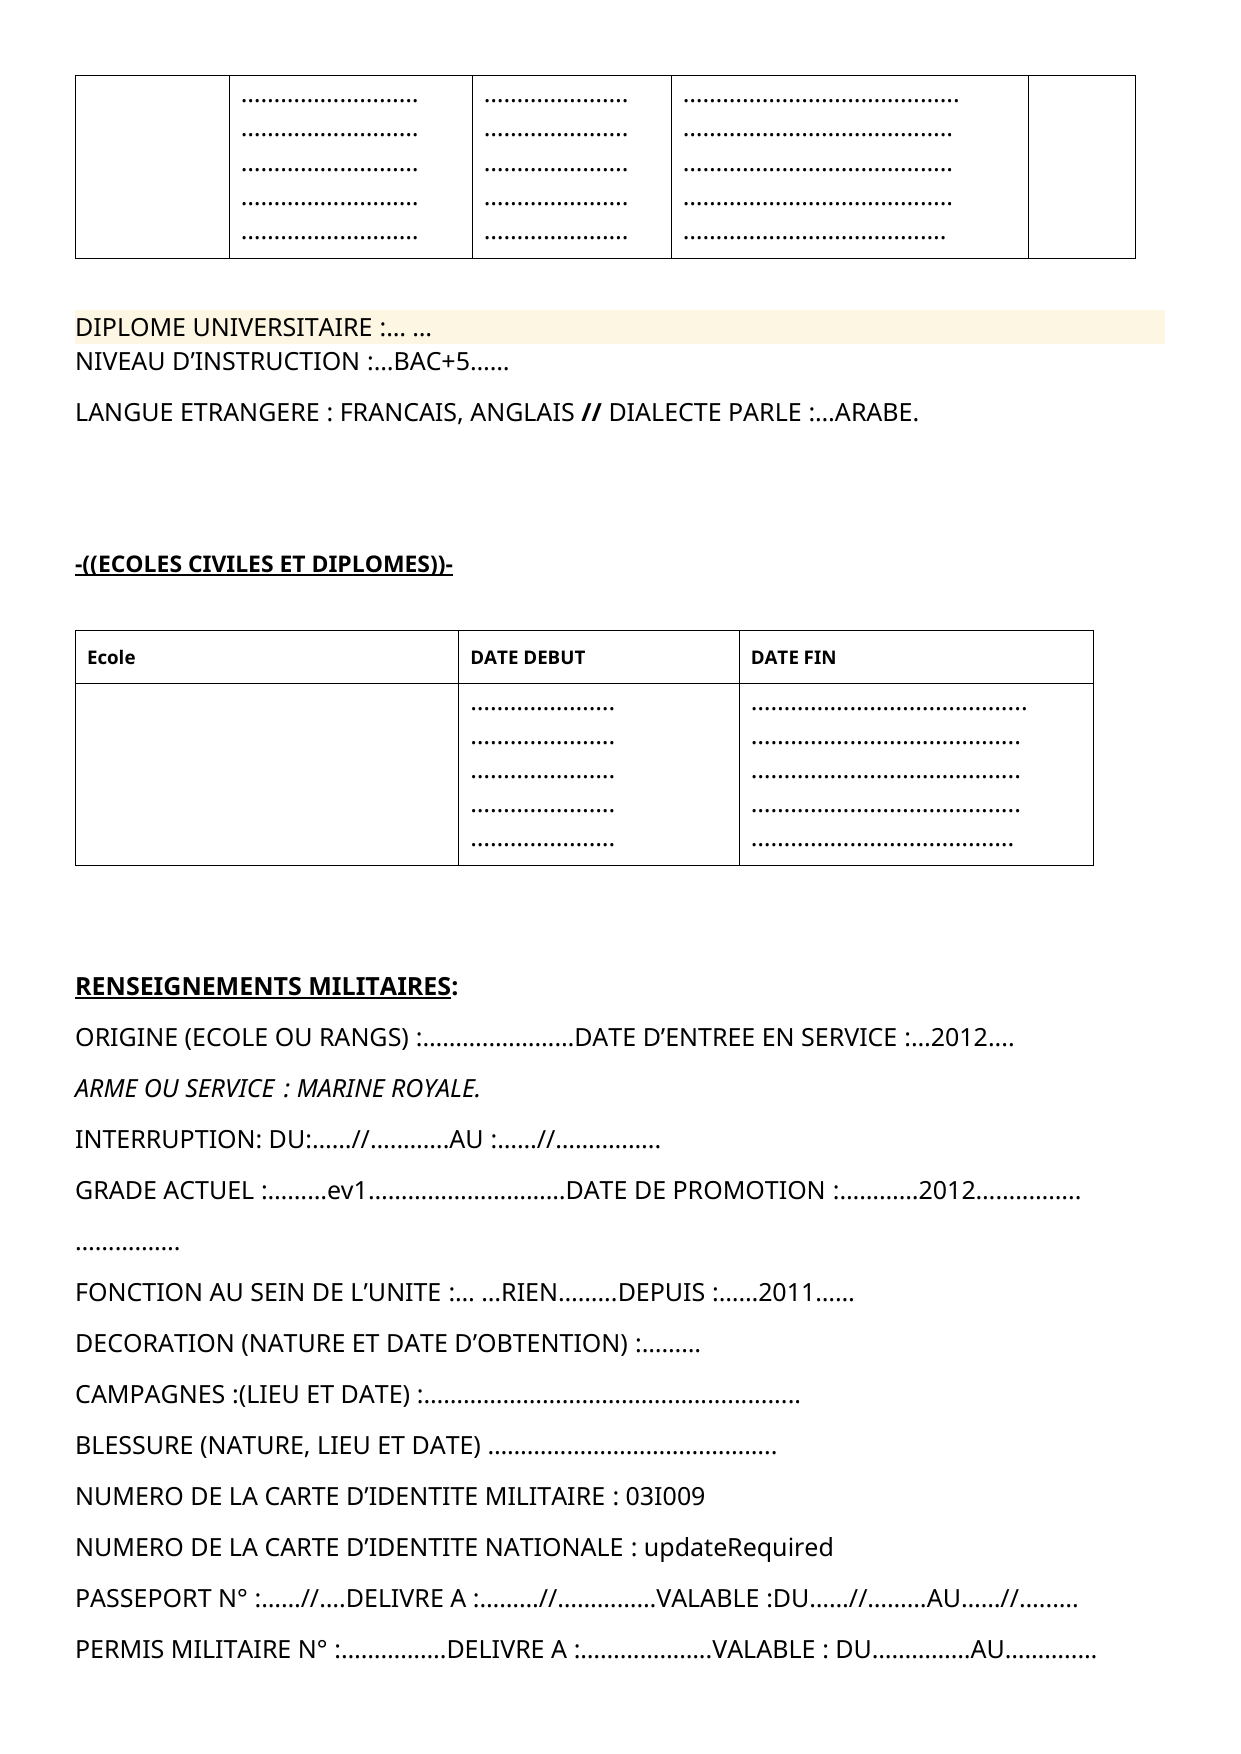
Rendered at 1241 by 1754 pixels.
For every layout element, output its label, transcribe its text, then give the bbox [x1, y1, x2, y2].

text RENSEIGNEMENTS MILITAIRES: [75, 968, 1165, 1002]
table_cell …………………. …………………. …………………. …………………. …………………. [459, 684, 739, 865]
text PERMIS MILITAIRE N° :…………….DELIVRE A :………………..VALABLE : DU……………AU………..… [75, 1632, 1165, 1666]
text ORIGINE (ECOLE OU RANGS) :………..…………DATE D’ENTREE EN SERVICE :…2012.... [75, 1019, 1233, 1053]
table_cell …………………………………... ………………………………….. ………………………………….. ………………………………….. …………………………………. [672, 76, 1028, 258]
text BLESSURE (NATURE, LIEU ET DATE) …………………………………….. [75, 1428, 1165, 1462]
text -((ECOLES CIVILES ET DIPLOMES))- [75, 548, 1165, 579]
text NUMERO DE LA CARTE D’IDENTITE MILITAIRE : 03I009 [75, 1479, 1165, 1513]
text FONCTION AU SEIN DE L’UNITE :… …RIEN……...DEPUIS :……2011…… [75, 1275, 1165, 1309]
text PASSEPORT N° :……//….DELIVRE A :………//……………VALABLE :DU……//………AU……//…..…. [75, 1581, 1165, 1615]
table_cell [1029, 76, 1135, 258]
text ARME OU SERVICE : MARINE ROYALE. [75, 1071, 1165, 1104]
text CAMPAGNES :(LIEU ET DATE) :………………………………..…................ [75, 1377, 1165, 1411]
table_cell [76, 684, 458, 865]
table_header DATE DEBUT [459, 631, 739, 683]
text LANGUE ETRANGERE : FRANCAIS, ANGLAIS // DIALECTE PARLE :…ARABE. [75, 395, 1165, 429]
text GRADE ACTUEL :………ev1…………………………DATE DE PROMOTION :…………2012……..……..……………. [75, 1173, 1165, 1258]
text DIPLOME UNIVERSITAIRE :… … [75, 310, 1165, 344]
text NUMERO DE LA CARTE D’IDENTITE NATIONALE : updateRequired [75, 1530, 1165, 1564]
table_cell [76, 76, 229, 258]
text INTERRUPTION: DU:……//…..…….AU :……//…….….….. [75, 1122, 1165, 1156]
text DECORATION (NATURE ET DATE D’OBTENTION) :……… [75, 1326, 1165, 1360]
table_header DATE FIN [740, 631, 1093, 683]
table_cell …………………………………... ………………………………….. ………………………………….. ………………………………….. …………………………………. [740, 684, 1093, 865]
table_cell ……………………… ……………………… ……………………… ……………………… ……………………… [230, 76, 472, 258]
table_header Ecole [76, 631, 458, 683]
text NIVEAU D’INSTRUCTION :…BAC+5…… [75, 344, 1165, 378]
table_cell …………………. …………………. …………………. …………………. …………………. [473, 76, 671, 258]
